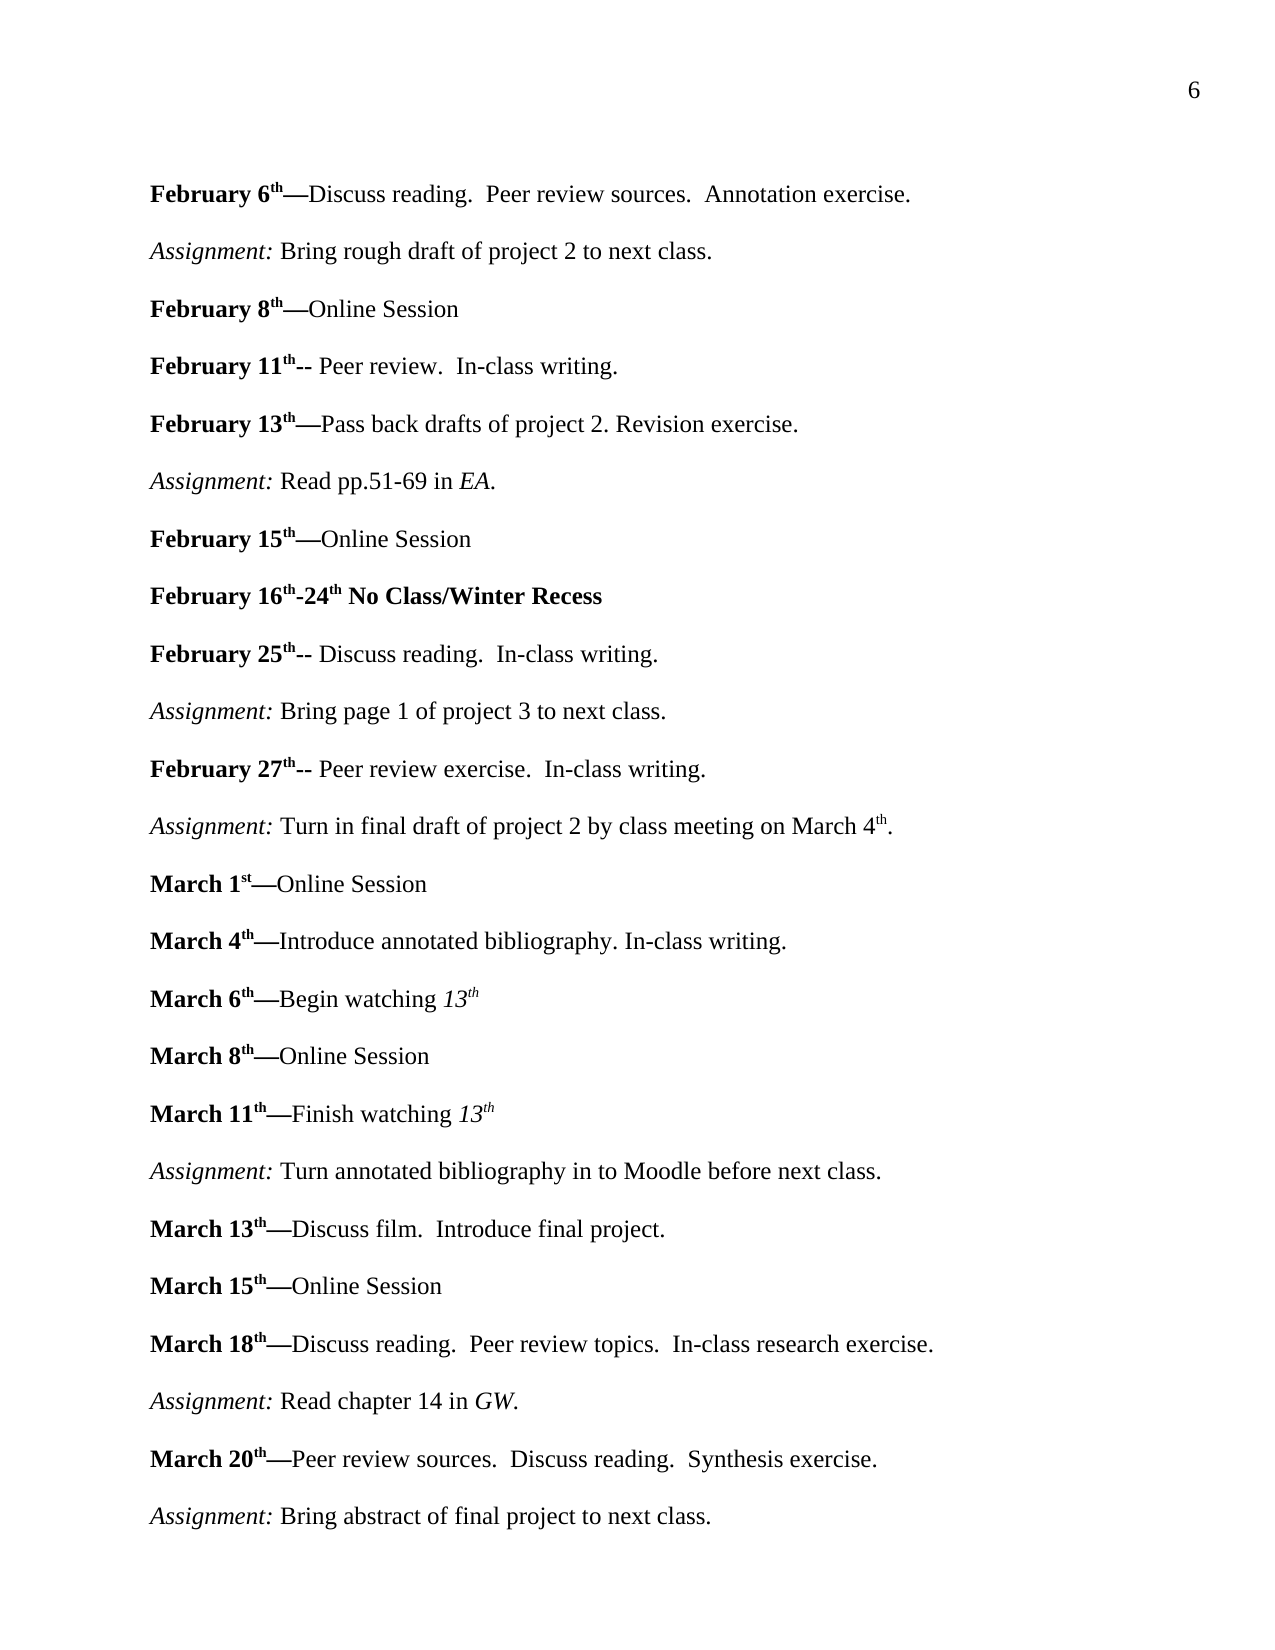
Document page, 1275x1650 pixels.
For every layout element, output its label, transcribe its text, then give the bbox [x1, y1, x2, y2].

text February 11th-- Peer review. In-class writing. [150, 351, 1200, 380]
text February 8th—Online Session [150, 294, 1200, 322]
text March 11th—Finish watching 13th [150, 1099, 1200, 1127]
text Assignment: Read pp.51-69 in EA. [150, 466, 1200, 495]
text February 15th—Online Session [150, 524, 1200, 552]
text March 4th—Introduce annotated bibliography. In-class writing. [150, 926, 1200, 955]
text Assignment: Turn annotated bibliography in to Moodle before next class. [150, 1156, 1200, 1185]
text Assignment: Bring page 1 of project 3 to next class. [150, 696, 1200, 725]
text February 25th-- Discuss reading. In-class writing. [150, 639, 1200, 667]
text March 15th—Online Session [150, 1271, 1200, 1300]
text Assignment: Read chapter 14 in GW. [150, 1386, 1200, 1415]
text March 18th—Discuss reading. Peer review topics. In-class research exercise. [150, 1329, 1200, 1357]
text March 8th—Online Session [150, 1041, 1200, 1070]
text February 13th—Pass back drafts of project 2. Revision exercise. [150, 409, 1200, 437]
text February 6th—Discuss reading. Peer review sources. Annotation exercise. [150, 179, 1200, 207]
text Assignment: Bring rough draft of project 2 to next class. [150, 236, 1200, 265]
text March 20th—Peer review sources. Discuss reading. Synthesis exercise. [150, 1444, 1200, 1472]
text February 27th-- Peer review exercise. In-class writing. [150, 754, 1200, 782]
text March 13th—Discuss film. Introduce final project. [150, 1214, 1200, 1242]
text Assignment: Turn in final draft of project 2 by class meeting on March 4th. [150, 811, 1200, 840]
text March 1st—Online Session [150, 869, 1200, 897]
text Assignment: Bring abstract of final project to next class. [150, 1501, 1200, 1530]
text February 16th-24th No Class/Winter Recess [150, 581, 1200, 610]
text March 6th—Begin watching 13th [150, 984, 1200, 1012]
